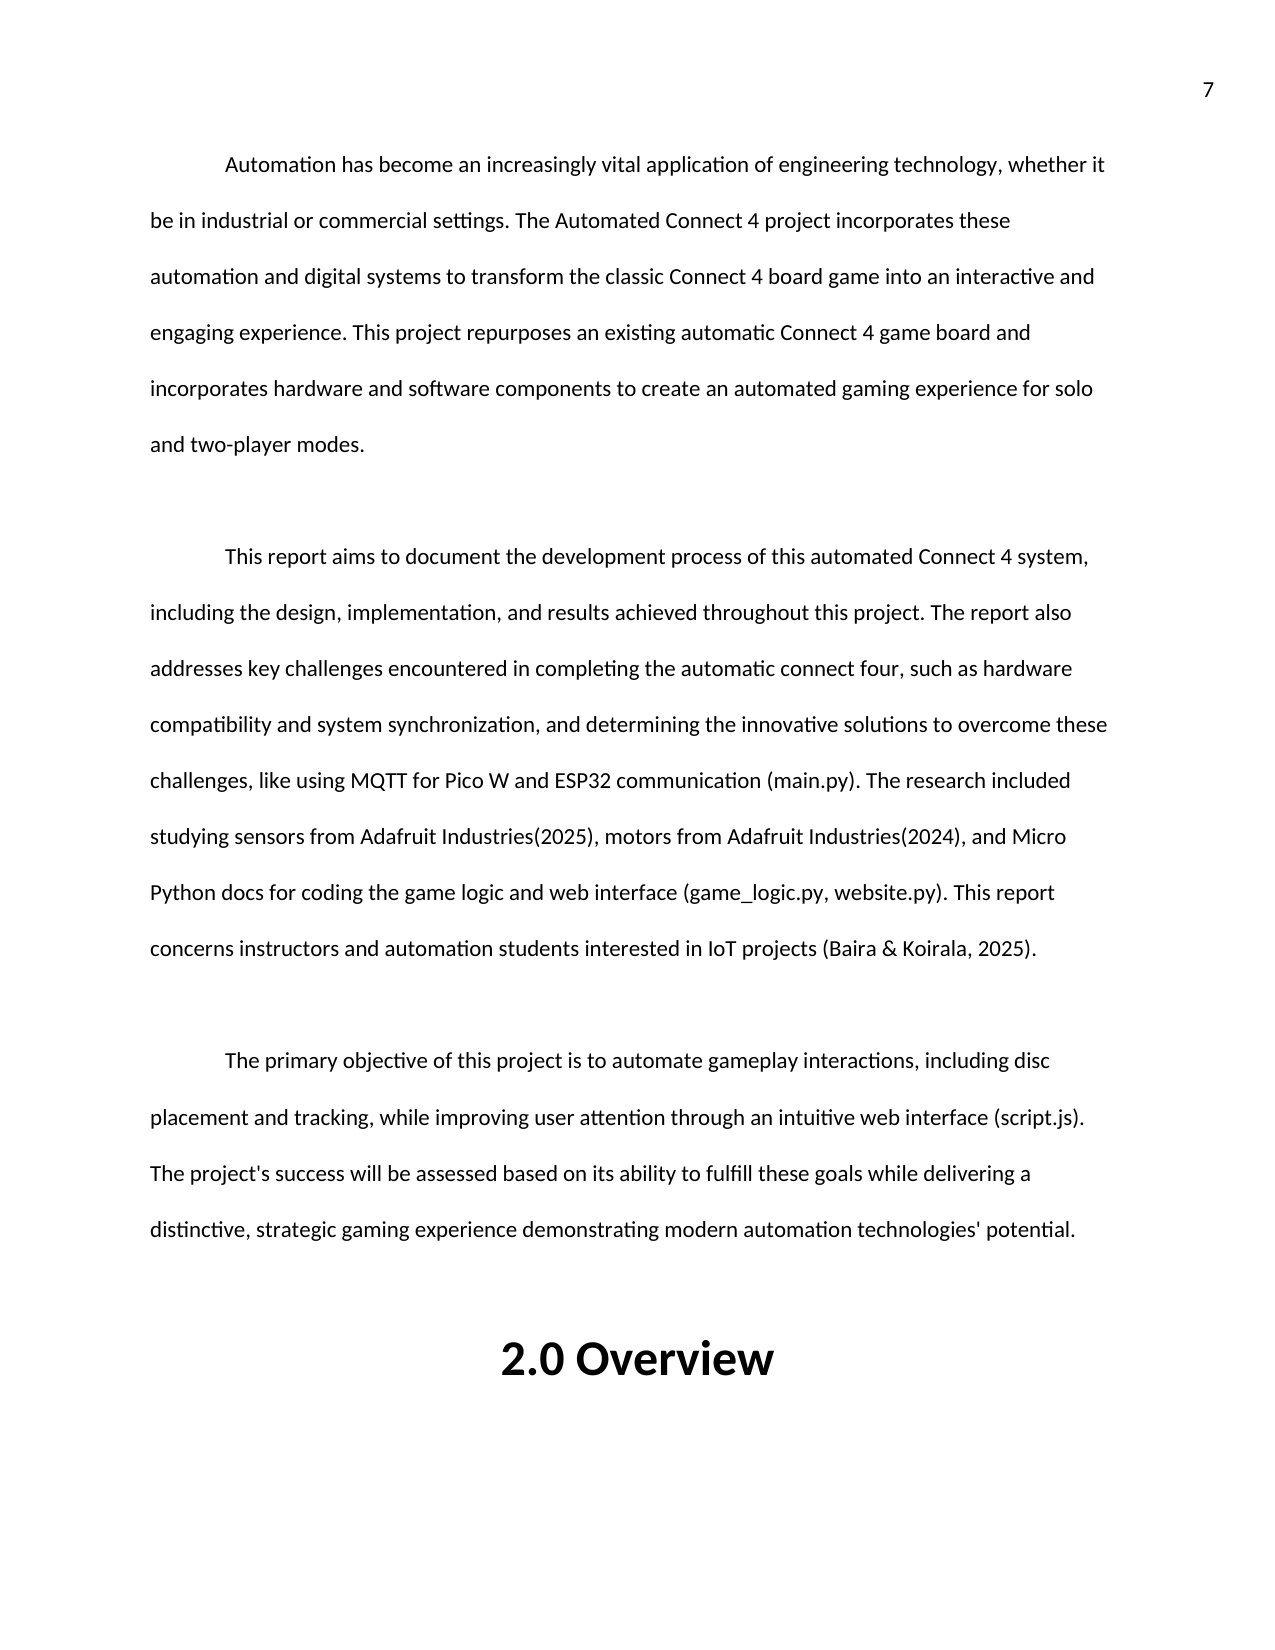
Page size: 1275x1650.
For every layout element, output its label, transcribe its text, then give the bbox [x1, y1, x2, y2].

title Automation has become an increasingly vital application of engineering technology, whether it be in industrial or commercial settings. The Automated Connect 4 project incorporates these automation and digital systems to transform the classic Connect 4 board game into an interactive and engaging experience. This project repurposes an existing automatic Connect 4 game board and incorporates hardware and software components to create an automated gaming experience for solo and two-player modes. [150, 150, 1125, 458]
text The primary objective of this project is to automate gameplay interactions, including disc placement and tracking, while improving user attention through an intuitive web interface (script.js). The project's success will be assessed based on its ability to fulfill these goals while delivering a distinctive, strategic gaming experience demonstrating modern automation technologies' potential. [150, 1047, 1125, 1243]
subtitle 2.0 Overview [150, 1327, 1125, 1388]
text This report aims to document the development process of this automated Connect 4 system, including the design, implementation, and results achieved throughout this project. The report also addresses key challenges encountered in completing the automatic connect four, such as hardware compatibility and system synchronization, and determining the innovative solutions to overcome these challenges, like using MQTT for Pico W and ESP32 communication (main.py). The research included studying sensors from Adafruit Industries(2025), motors from Adafruit Industries(2024), and Micro Python docs for coding the game logic and web interface (game_logic.py, website.py). This report concerns instructors and automation students interested in IoT projects (Baira & Koirala, 2025). [150, 542, 1125, 963]
